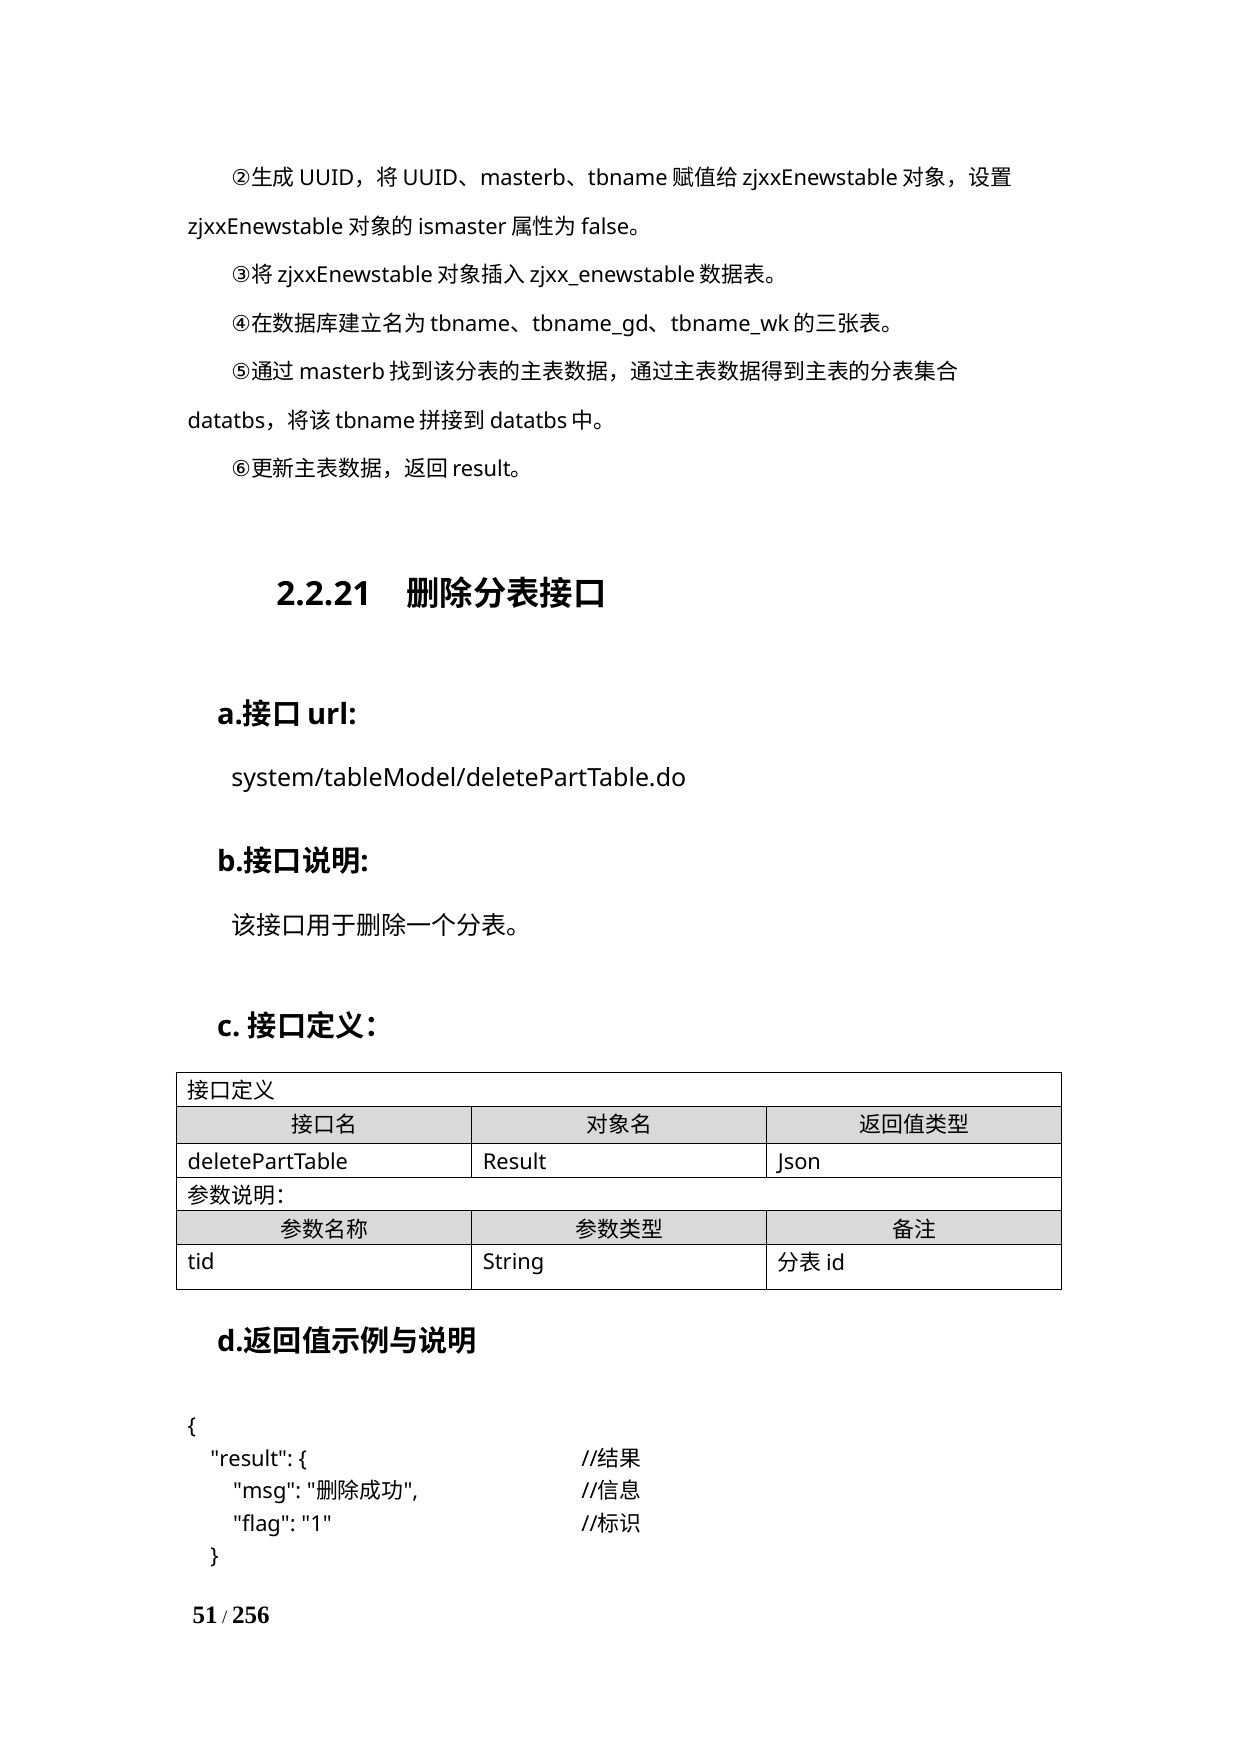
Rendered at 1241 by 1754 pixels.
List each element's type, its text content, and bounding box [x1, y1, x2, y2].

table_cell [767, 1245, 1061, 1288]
text "result": { //结果 [187, 1441, 1053, 1473]
text { [187, 1408, 1053, 1441]
text "msg": "删除成功", //信息 [187, 1473, 1053, 1506]
text 删除分表接口 [276, 559, 1053, 624]
text ⑥更新主表数据，返回result。 [187, 451, 1053, 483]
text } [187, 1538, 1053, 1571]
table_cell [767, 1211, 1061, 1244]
text ⑤通过masterb找到该分表的主表数据，通过主表数据得到主表的分表集合datatbs，将该tbname拼接到datatbs中。 [187, 354, 1053, 435]
text 该接口用于删除一个分表。 [187, 891, 1053, 956]
text c. 接口定义： [187, 991, 1053, 1056]
text "flag": "1" //标识 [187, 1506, 1053, 1538]
text d.返回值示例与说明 [187, 1306, 1053, 1371]
text ③将zjxxEnewstable对象插入zjxx_enewstable数据表。 [187, 257, 1053, 290]
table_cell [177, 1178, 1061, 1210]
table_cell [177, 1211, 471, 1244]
text ④在数据库建立名为tbname、tbname_gd、tbname_wk的三张表。 [187, 306, 1053, 338]
text system/tableModel/deletePartTable.do [187, 744, 1053, 809]
text a.接口url: [187, 679, 1053, 744]
text ②生成UUID，将UUID、masterb、tbname赋值给zjxxEnewstable对象，设置zjxxEnewstable对象的ismaster属性为false。 [187, 160, 1053, 241]
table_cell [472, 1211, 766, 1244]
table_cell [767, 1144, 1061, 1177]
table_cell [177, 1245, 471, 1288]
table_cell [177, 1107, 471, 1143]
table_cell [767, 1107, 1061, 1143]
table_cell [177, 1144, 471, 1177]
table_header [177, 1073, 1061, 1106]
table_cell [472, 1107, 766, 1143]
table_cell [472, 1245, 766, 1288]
text b.接口说明: [187, 826, 1053, 891]
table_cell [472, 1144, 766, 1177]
